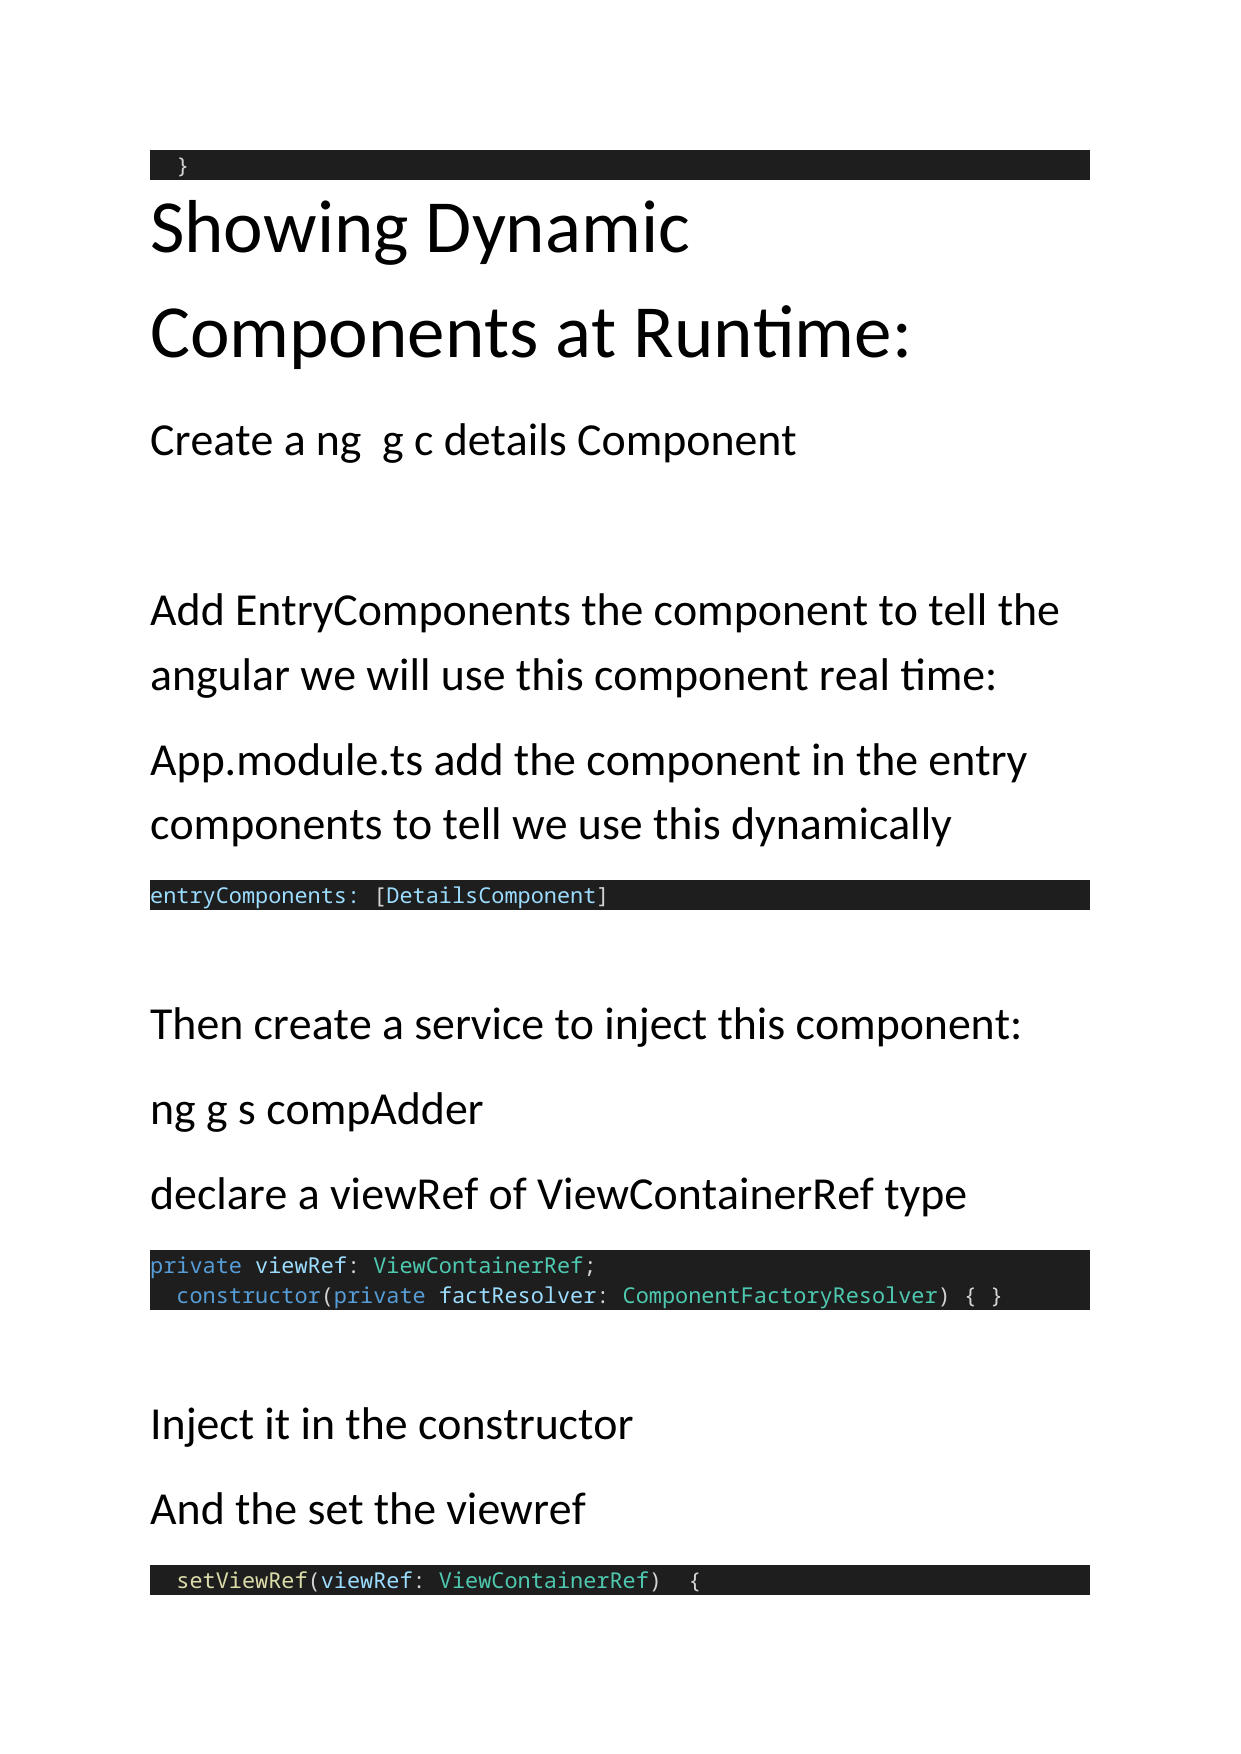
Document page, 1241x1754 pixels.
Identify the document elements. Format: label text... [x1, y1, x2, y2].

text App.module.ts add the component in the entry components to tell we use this dynamically [150, 731, 1090, 851]
text setViewRef(viewRef: ViewContainerRef) { [150, 1565, 1090, 1595]
text Add EntryComponents the component to tell the angular we will use this component real time: [150, 581, 1090, 701]
text And the set the viewref [150, 1480, 1090, 1536]
text } [150, 150, 1090, 180]
text entryComponents: [DetailsComponent] [150, 880, 1090, 910]
text private viewRef: ViewContainerRef; [150, 1250, 1090, 1280]
text ng g s compAdder [150, 1080, 1090, 1136]
text declare a viewRef of ViewContainerRef type [150, 1165, 1090, 1221]
text Inject it in the constructor [150, 1395, 1090, 1451]
text Then create a service to inject this component: [150, 995, 1090, 1051]
text Showing Dynamic Components at Runtime: [150, 180, 1090, 377]
text Create a ng g c details Component [150, 411, 1090, 467]
text constructor(private factResolver: ComponentFactoryResolver) { } [150, 1280, 1090, 1310]
